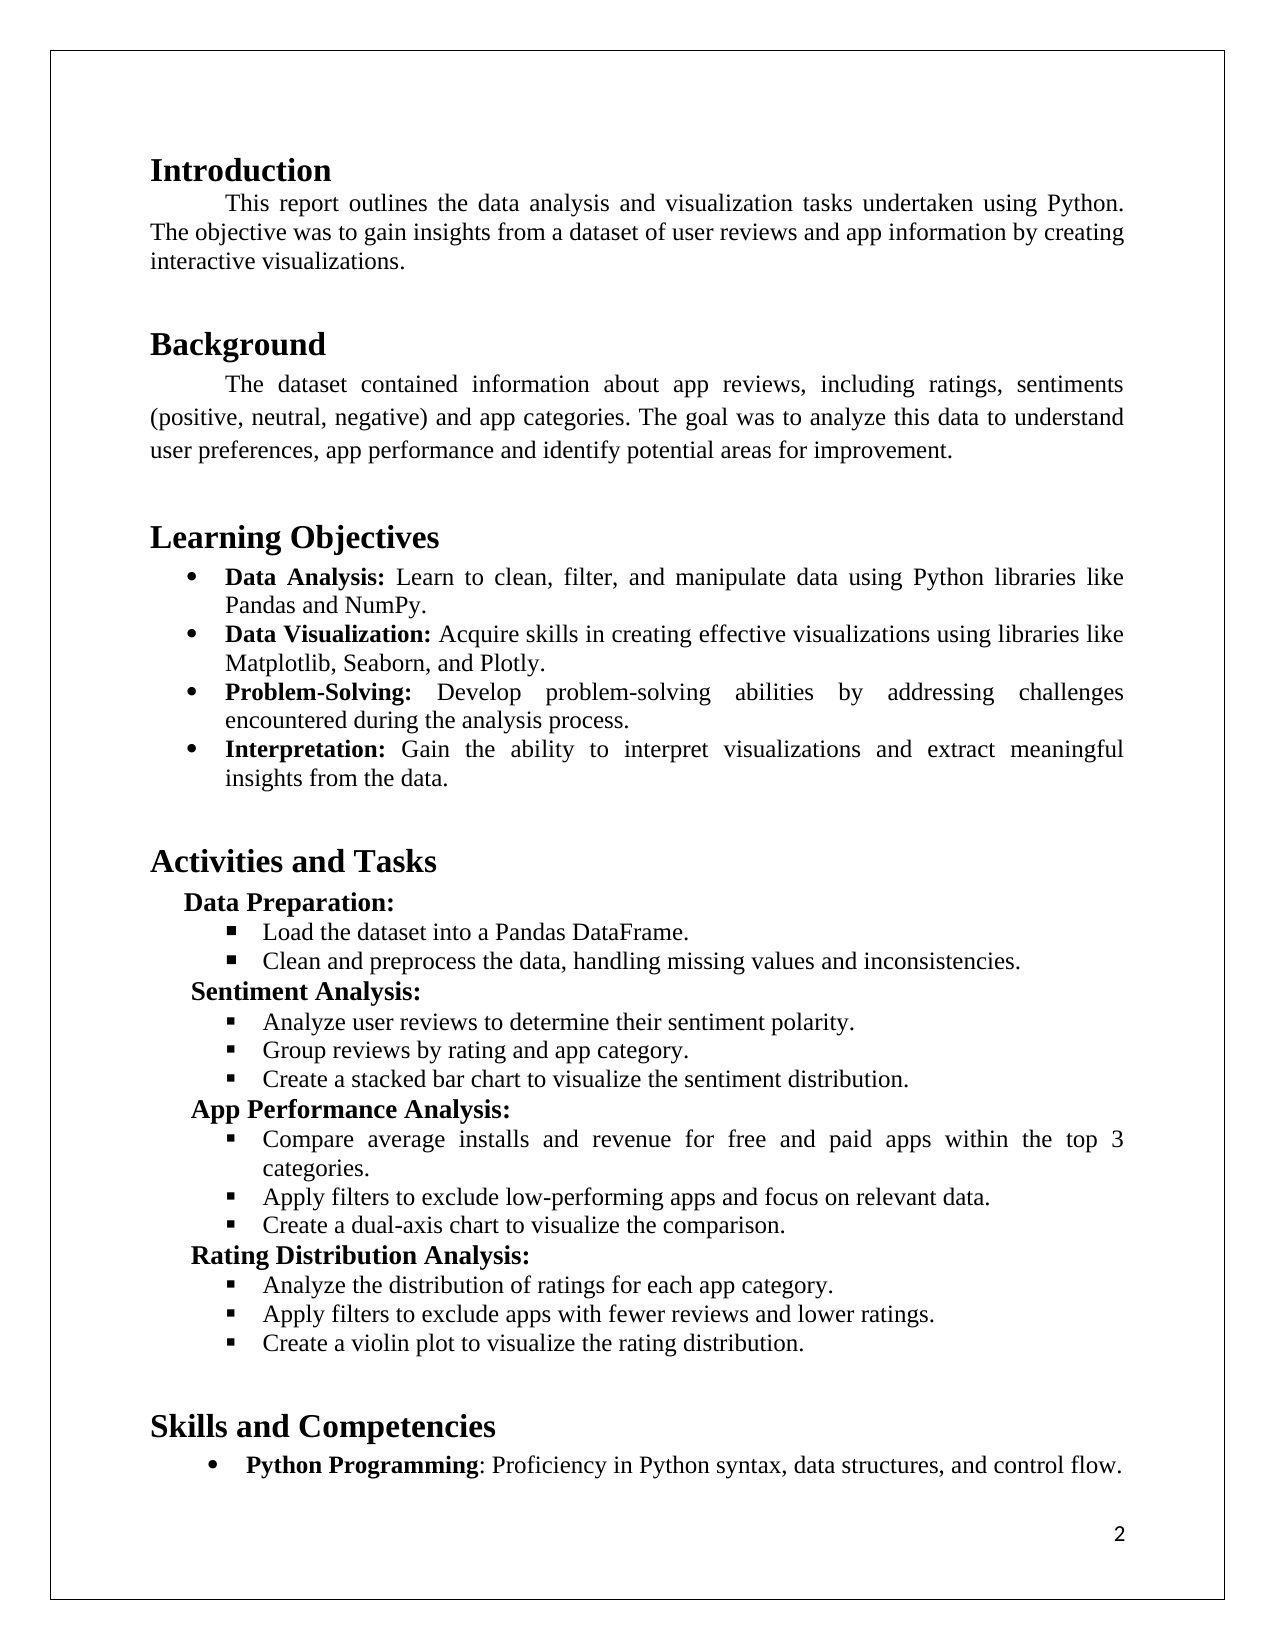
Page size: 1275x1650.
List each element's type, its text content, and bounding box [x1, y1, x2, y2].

list Python Programming: Proficiency in Python syntax, data structures, and control flow. [208, 1451, 1125, 1479]
text Sentiment Analysis: [150, 976, 1125, 1007]
list Data Analysis: Learn to clean, filter, and manipulate data using Python libraries like Pandas and NumPy. [187, 562, 1125, 619]
list Interpretation: Gain the ability to interpret visualizations and extract meaningful insights from the data. [187, 734, 1125, 792]
text The dataset contained information about app reviews, including ratings, sentiments (positive, neutral, negative) and app categories. The goal was to analyze this data to understand user preferences, app performance and identify potential areas for improvement. [150, 369, 1125, 463]
list Clean and preprocess the data, handling missing values and inconsistencies. [225, 946, 1125, 976]
list Create a violin plot to visualize the rating distribution. [225, 1328, 1125, 1356]
text Data Preparation: [150, 886, 1125, 917]
list Problem-Solving: Develop problem-solving abilities by addressing challenges encountered during the analysis process. [187, 677, 1125, 734]
list Data Visualization: Acquire skills in creating effective visualizations using libraries like Matplotlib, Seaborn, and Plotly. [187, 619, 1125, 677]
list Create a dual-axis chart to visualize the comparison. [225, 1210, 1125, 1239]
list Create a stacked bar chart to visualize the sentiment distribution. [225, 1064, 1125, 1093]
subtitle Introduction [150, 150, 1125, 188]
list Compare average installs and revenue for free and paid apps within the top 3 categories. [225, 1124, 1125, 1182]
subtitle Background [150, 324, 1125, 363]
list Apply filters to exclude apps with fewer reviews and lower ratings. [225, 1299, 1125, 1328]
text This report outlines the data analysis and visualization tasks undertaken using Python. The objective was to gain insights from a dataset of user reviews and app information by creating interactive visualizations. [150, 188, 1125, 274]
text Rating Distribution Analysis: [150, 1239, 1125, 1270]
list Group reviews by rating and app category. [225, 1035, 1125, 1064]
list Load the dataset into a Pandas DataFrame. [225, 917, 1125, 946]
list Apply filters to exclude low-performing apps and focus on relevant data. [225, 1182, 1125, 1210]
subtitle Skills and Competencies [150, 1406, 1125, 1445]
subtitle Learning Objectives [150, 518, 1125, 556]
list Analyze the distribution of ratings for each app category. [225, 1270, 1125, 1299]
text App Performance Analysis: [150, 1093, 1125, 1124]
subtitle Activities and Tasks [150, 842, 1125, 880]
list Analyze user reviews to determine their sentiment polarity. [225, 1007, 1125, 1035]
